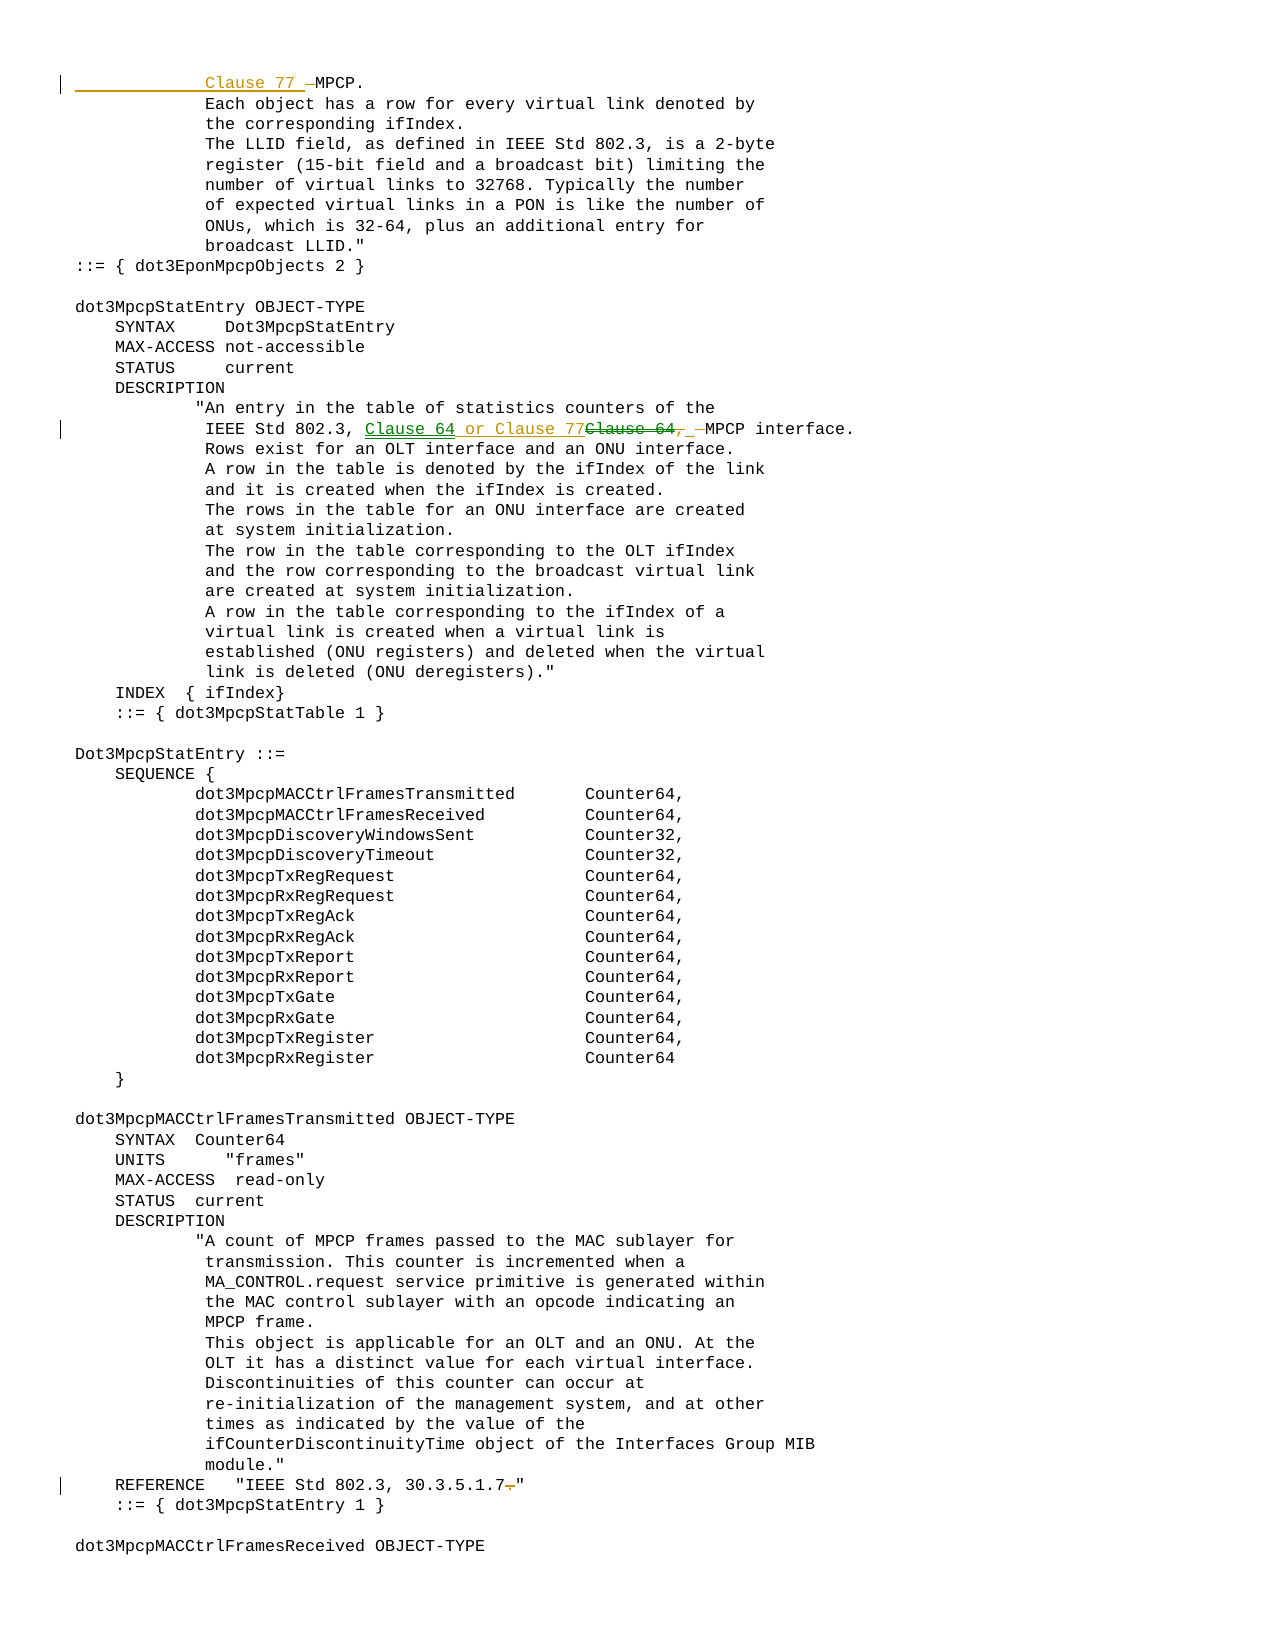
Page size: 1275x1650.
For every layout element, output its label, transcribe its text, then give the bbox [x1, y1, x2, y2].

text dot3MpcpRxRegister Counter64 [75, 1050, 1200, 1069]
text "An entry in the table of statistics counters of the [75, 400, 1200, 419]
text dot3MpcpDiscoveryTimeout Counter32, [75, 847, 1200, 866]
text ONUs, which is 32-64, plus an additional entry for [75, 217, 1200, 236]
text number of virtual links to 32768. Typically the number [75, 177, 1200, 195]
text REFERENCE "IEEE Std 802.3, 30.3.5.1.7" [75, 1477, 1200, 1495]
text INDEX { ifIndex} [75, 684, 1200, 703]
text MPCP frame. [75, 1314, 1200, 1333]
text SYNTAX Counter64 [75, 1131, 1200, 1150]
text MAX-ACCESS read-only [75, 1172, 1200, 1191]
text IEEE Std 802.3, MPCP interface. [75, 420, 1200, 439]
text dot3MpcpRxGate Counter64, [75, 1009, 1200, 1028]
text are created at system initialization. [75, 583, 1200, 602]
text dot3MpcpRxRegRequest Counter64, [75, 887, 1200, 906]
text and it is created when the ifIndex is created. [75, 481, 1200, 500]
text ::= { dot3EponMpcpObjects 2 } [75, 258, 1200, 277]
text dot3MpcpMACCtrlFramesTransmitted Counter64, [75, 786, 1200, 805]
text The row in the table corresponding to the OLT ifIndex [75, 542, 1200, 561]
text UNITS "frames" [75, 1152, 1200, 1170]
text Rows exist for an OLT interface and an ONU interface. [75, 441, 1200, 459]
text Discontinuities of this counter can occur at [75, 1375, 1200, 1394]
text dot3MpcpTxGate Counter64, [75, 989, 1200, 1008]
text dot3MpcpDiscoveryWindowsSent Counter32, [75, 827, 1200, 845]
text re-initialization of the management system, and at other [75, 1395, 1200, 1414]
text the MAC control sublayer with an opcode indicating an [75, 1294, 1200, 1313]
text established (ONU registers) and deleted when the virtual [75, 644, 1200, 663]
text dot3MpcpTxReport Counter64, [75, 948, 1200, 967]
text Dot3MpcpStatEntry ::= [75, 745, 1200, 764]
text dot3MpcpMACCtrlFramesReceived OBJECT-TYPE [75, 1537, 1200, 1556]
text of expected virtual links in a PON is like the number of [75, 197, 1200, 216]
text transmission. This counter is incremented when a [75, 1253, 1200, 1272]
text MA_CONTROL.request service primitive is generated within [75, 1273, 1200, 1292]
text This object is applicable for an OLT and an ONU. At the [75, 1334, 1200, 1353]
text SYNTAX Dot3MpcpStatEntry [75, 319, 1200, 338]
text link is deleted (ONU deregisters)." [75, 664, 1200, 683]
text dot3MpcpRxReport Counter64, [75, 969, 1200, 988]
text DESCRIPTION [75, 380, 1200, 398]
text MAX-ACCESS not-accessible [75, 339, 1200, 358]
text dot3MpcpTxRegister Counter64, [75, 1030, 1200, 1048]
text } [75, 1070, 1200, 1089]
text SEQUENCE { [75, 766, 1200, 784]
text dot3MpcpMACCtrlFramesTransmitted OBJECT-TYPE [75, 1111, 1200, 1130]
text STATUS current [75, 359, 1200, 378]
text "A count of MPCP frames passed to the MAC sublayer for [75, 1233, 1200, 1252]
text STATUS current [75, 1192, 1200, 1211]
text Each object has a row for every virtual link denoted by [75, 95, 1200, 114]
text the corresponding ifIndex. [75, 116, 1200, 134]
text ::= { dot3MpcpStatEntry 1 } [75, 1497, 1200, 1516]
text A row in the table corresponding to the ifIndex of a [75, 603, 1200, 622]
text ::= { dot3MpcpStatTable 1 } [75, 705, 1200, 723]
text dot3MpcpStatEntry OBJECT-TYPE [75, 298, 1200, 317]
text virtual link is created when a virtual link is [75, 623, 1200, 642]
text The LLID field, as defined in IEEE Std 802.3, is a 2-byte [75, 136, 1200, 155]
text OLT it has a distinct value for each virtual interface. [75, 1355, 1200, 1373]
text and the row corresponding to the broadcast virtual link [75, 562, 1200, 581]
text dot3MpcpTxRegRequest Counter64, [75, 867, 1200, 886]
text register (15-bit field and a broadcast bit) limiting the [75, 156, 1200, 175]
text The rows in the table for an ONU interface are created [75, 502, 1200, 520]
text dot3MpcpMACCtrlFramesReceived Counter64, [75, 806, 1200, 825]
text at system initialization. [75, 522, 1200, 541]
text MPCP. [75, 75, 1200, 94]
text A row in the table is denoted by the ifIndex of the link [75, 461, 1200, 480]
text dot3MpcpRxRegAck Counter64, [75, 928, 1200, 947]
text ifCounterDiscontinuityTime object of the Interfaces Group MIB [75, 1436, 1200, 1455]
text DESCRIPTION [75, 1212, 1200, 1231]
text times as indicated by the value of the [75, 1416, 1200, 1434]
text module." [75, 1456, 1200, 1475]
text broadcast LLID." [75, 237, 1200, 256]
text dot3MpcpTxRegAck Counter64, [75, 908, 1200, 927]
